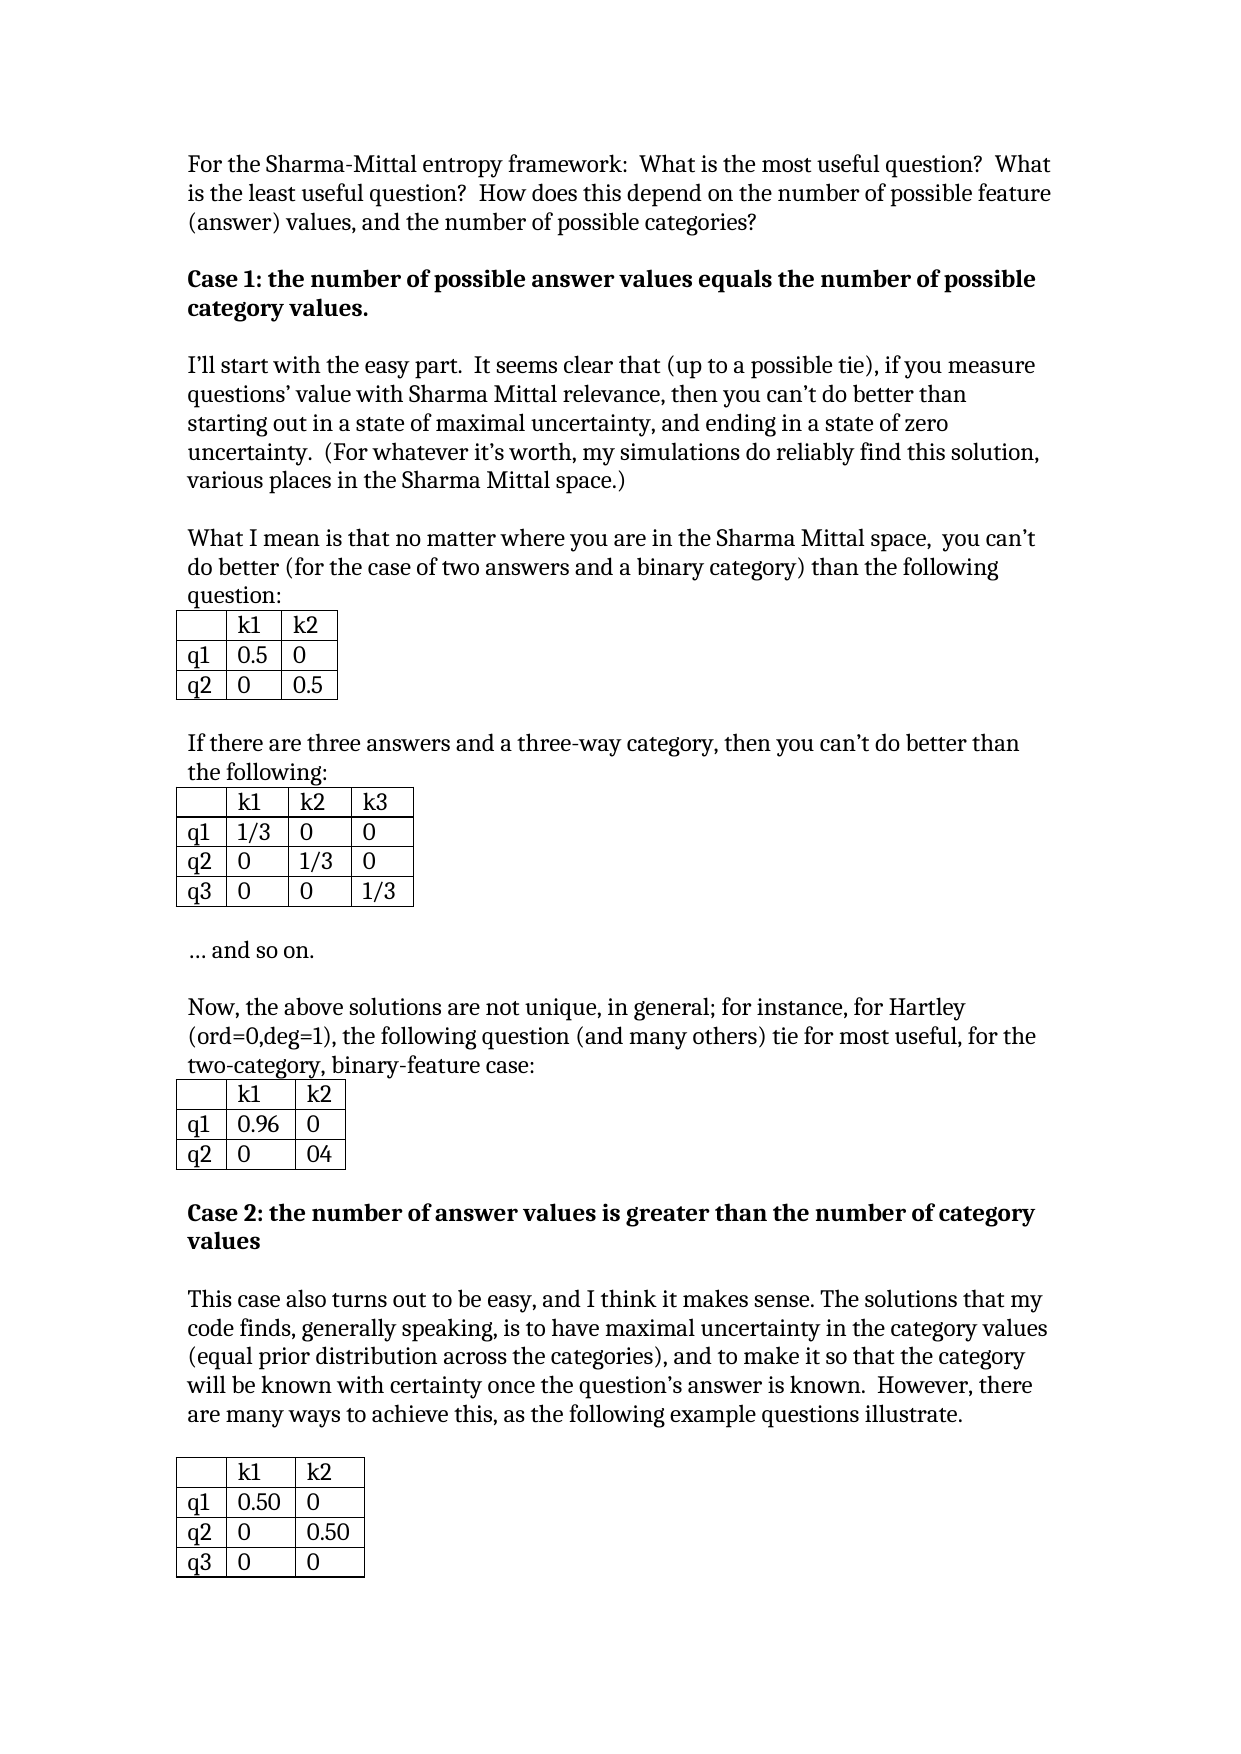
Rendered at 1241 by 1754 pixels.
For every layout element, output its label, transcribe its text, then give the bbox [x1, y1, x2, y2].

table_header [177, 1080, 226, 1109]
table_header k1 [227, 1458, 295, 1487]
table_cell 1/3 [352, 877, 413, 906]
table_cell 0.50 [296, 1518, 364, 1547]
text For the Sharma-Mittal entropy framework: What is the most useful question? What is the least useful question? How does this depend on the number of possible feature (answer) values, and the number of possible categories? [187, 150, 1053, 236]
table_header k1 [227, 788, 288, 816]
table_cell q2 [177, 1518, 226, 1547]
table_cell 0 [289, 877, 351, 906]
table_cell 0 [282, 641, 337, 669]
table_header [177, 788, 226, 816]
table_cell 0 [227, 877, 288, 906]
table_cell 04 [296, 1140, 345, 1169]
table_cell 0.50 [227, 1488, 295, 1517]
table_cell q1 [177, 1488, 226, 1517]
table_header [177, 611, 226, 640]
table_cell 0 [227, 671, 281, 699]
table_cell 0 [227, 1518, 295, 1547]
text This case also turns out to be easy, and I think it makes sense. The solutions that my code finds, generally speaking, is to have maximal uncertainty in the category values (equal prior distribution across the categories), and to make it so that the category will be known with certainty once the question’s answer is known. However, there are many ways to achieve this, as the following example questions illustrate. [187, 1285, 1053, 1428]
table_cell 0 [352, 818, 413, 846]
text If there are three answers and a three-way category, then you can’t do better than the following: [187, 729, 1053, 787]
text Now, the above solutions are not unique, in general; for instance, for Hartley (ord=0,deg=1), the following question (and many others) tie for most useful, for the two-category, binary-feature case: [187, 993, 1053, 1079]
table_cell q3 [177, 1548, 226, 1576]
table_header k2 [289, 788, 351, 816]
text I’ll start with the easy part. It seems clear that (up to a possible tie), if you measure questions’ value with Sharma Mittal relevance, then you can’t do better than starting out in a state of maximal uncertainty, and ending in a state of zero uncertainty. (For whatever it’s worth, my simulations do reliably find this solution, various places in the Sharma Mittal space.) [187, 351, 1053, 495]
table_cell 0.96 [227, 1110, 295, 1139]
table_cell q2 [177, 1140, 226, 1169]
table_cell q2 [177, 847, 226, 876]
table_cell 1/3 [227, 818, 288, 846]
table_cell q3 [177, 877, 226, 906]
table_header k1 [227, 611, 281, 640]
table_cell 0 [296, 1488, 364, 1517]
table_header k2 [296, 1080, 345, 1109]
table_cell 0.5 [227, 641, 281, 669]
text What I mean is that no matter where you are in the Sharma Mittal space, you can’t do better (for the case of two answers and a binary category) than the following question: [187, 524, 1053, 610]
table_cell 1/3 [289, 847, 351, 876]
table_cell q1 [177, 818, 226, 846]
table_cell 0 [352, 847, 413, 876]
table_cell q1 [177, 641, 226, 669]
table_header k3 [352, 788, 413, 816]
table_cell q2 [177, 671, 226, 699]
table_cell 0 [289, 818, 351, 846]
table_cell q1 [177, 1110, 226, 1139]
text Case 1: the number of possible answer values equals the number of possible category values. [187, 265, 1053, 322]
table_cell 0 [296, 1548, 364, 1576]
table_header k1 [227, 1080, 295, 1109]
table_header k2 [296, 1458, 364, 1487]
table_cell 0 [296, 1110, 345, 1139]
table_header k2 [282, 611, 337, 640]
table_cell 0.5 [282, 671, 337, 699]
text Case 2: the number of answer values is greater than the number of category values [187, 1198, 1053, 1256]
table_header [177, 1458, 226, 1487]
table_cell 0 [227, 847, 288, 876]
table_cell 0 [227, 1140, 295, 1169]
table_cell 0 [227, 1548, 295, 1576]
text … and so on. [187, 936, 1053, 964]
